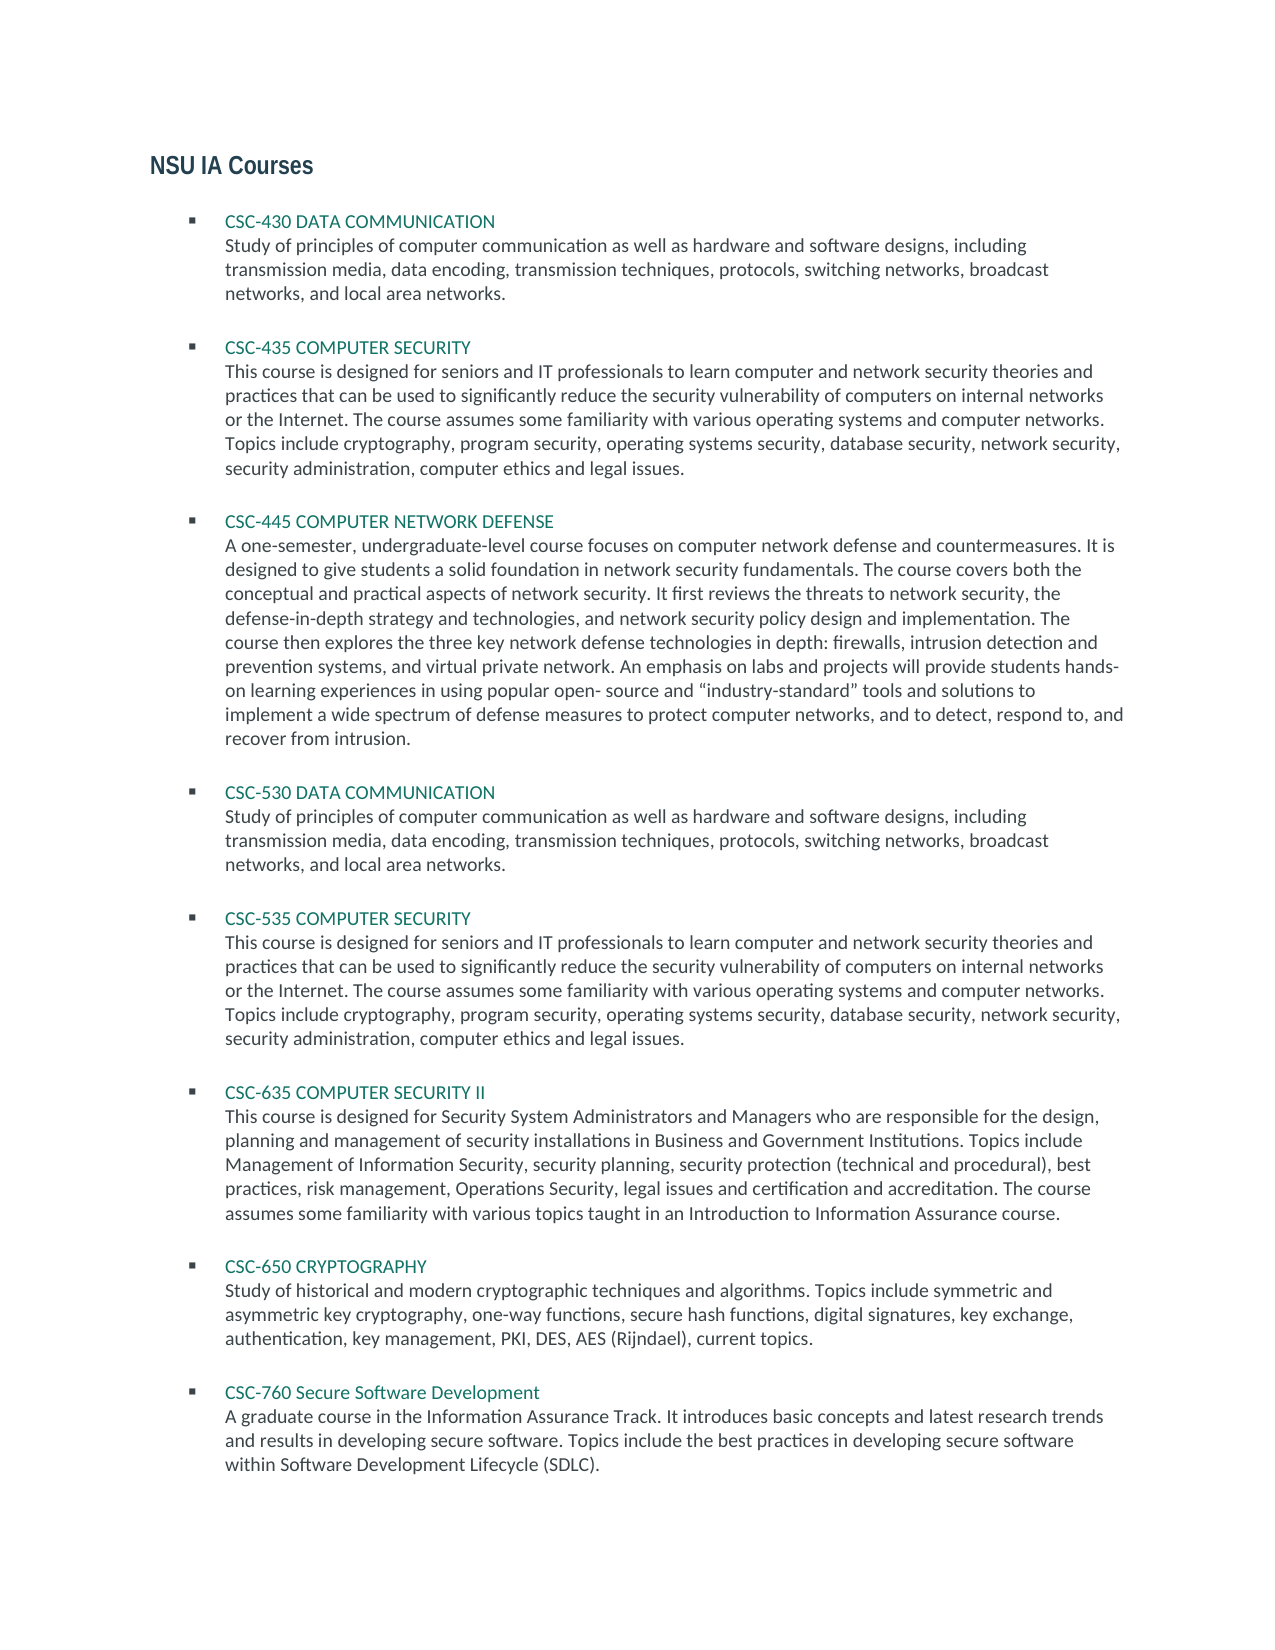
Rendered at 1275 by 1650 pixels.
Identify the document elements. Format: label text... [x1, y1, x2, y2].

list CSC-430 DATA COMMUNICATION Study of principles of computer communication as well as hardware and software designs, including transmission media, data encoding, transmission techniques, protocols, switching networks, broadcast networks, and local area networks. [187, 209, 1125, 306]
list CSC-530 DATA COMMUNICATION Study of principles of computer communication as well as hardware and software designs, including transmission media, data encoding, transmission techniques, protocols, switching networks, broadcast networks, and local area networks. [187, 780, 1125, 877]
list CSC-650 CRYPTOGRAPHY Study of historical and modern cryptographic techniques and algorithms. Topics include symmetric and asymmetric key cryptography, one-way functions, secure hash functions, digital signatures, key exchange, authentication, key management, PKI, DES, AES (Rijndael), current topics. [187, 1254, 1125, 1351]
subtitle NSU IA Courses [150, 150, 1125, 180]
list CSC-435 COMPUTER SECURITY This course is designed for seniors and IT professionals to learn computer and network security theories and practices that can be used to significantly reduce the security vulnerability of computers on internal networks or the Internet. The course assumes some familiarity with various operating systems and computer networks. Topics include cryptography, program security, operating systems security, database security, network security, security administration, computer ethics and legal issues. [187, 335, 1125, 480]
list CSC-760 Secure Software Development A graduate course in the Information Assurance Track. It introduces basic concepts and latest research trends and results in developing secure software. Topics include the best practices in developing secure software within Software Development Lifecycle (SDLC). [187, 1380, 1125, 1477]
list CSC-445 COMPUTER NETWORK DEFENSE A one-semester, undergraduate-level course focuses on computer network defense and countermeasures. It is designed to give students a solid foundation in network security fundamentals. The course covers both the conceptual and practical aspects of network security. It first reviews the threats to network security, the defense-in-depth strategy and technologies, and network security policy design and implementation. The course then explores the three key network defense technologies in depth: firewalls, intrusion detection and prevention systems, and virtual private network. An emphasis on labs and projects will provide students hands-on learning experiences in using popular open- source and “industry-standard” tools and solutions to implement a wide spectrum of defense measures to protect computer networks, and to detect, respond to, and recover from intrusion. [187, 509, 1125, 751]
list CSC-635 COMPUTER SECURITY II This course is designed for Security System Administrators and Managers who are responsible for the design, planning and management of security installations in Business and Government Institutions. Topics include Management of Information Security, security planning, security protection (technical and procedural), best practices, risk management, Operations Security, legal issues and certification and accreditation. The course assumes some familiarity with various topics taught in an Introduction to Information Assurance course. [187, 1080, 1125, 1225]
list CSC-535 COMPUTER SECURITY This course is designed for seniors and IT professionals to learn computer and network security theories and practices that can be used to significantly reduce the security vulnerability of computers on internal networks or the Internet. The course assumes some familiarity with various operating systems and computer networks. Topics include cryptography, program security, operating systems security, database security, network security, security administration, computer ethics and legal issues. [187, 906, 1125, 1051]
